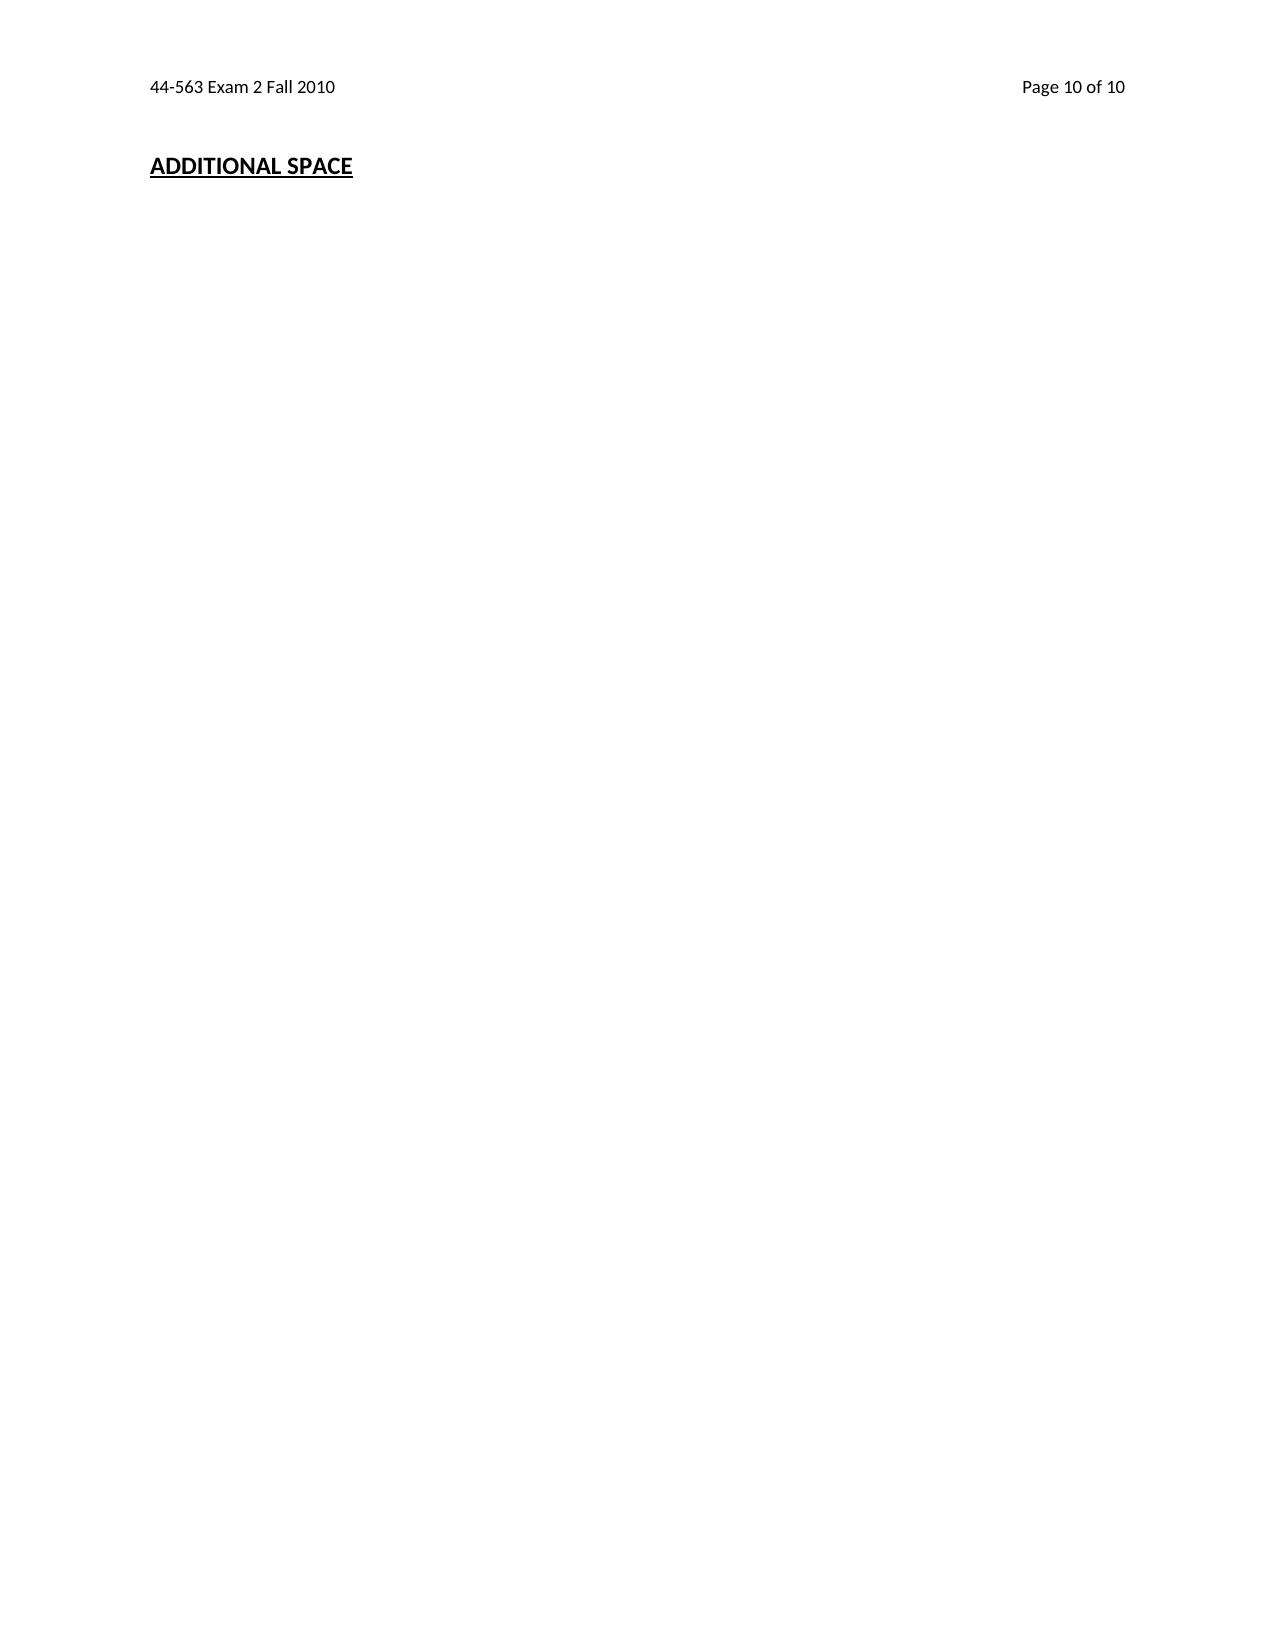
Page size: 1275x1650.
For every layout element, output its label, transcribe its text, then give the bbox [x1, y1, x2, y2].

text ADDITIONAL SPACE [150, 150, 1125, 181]
